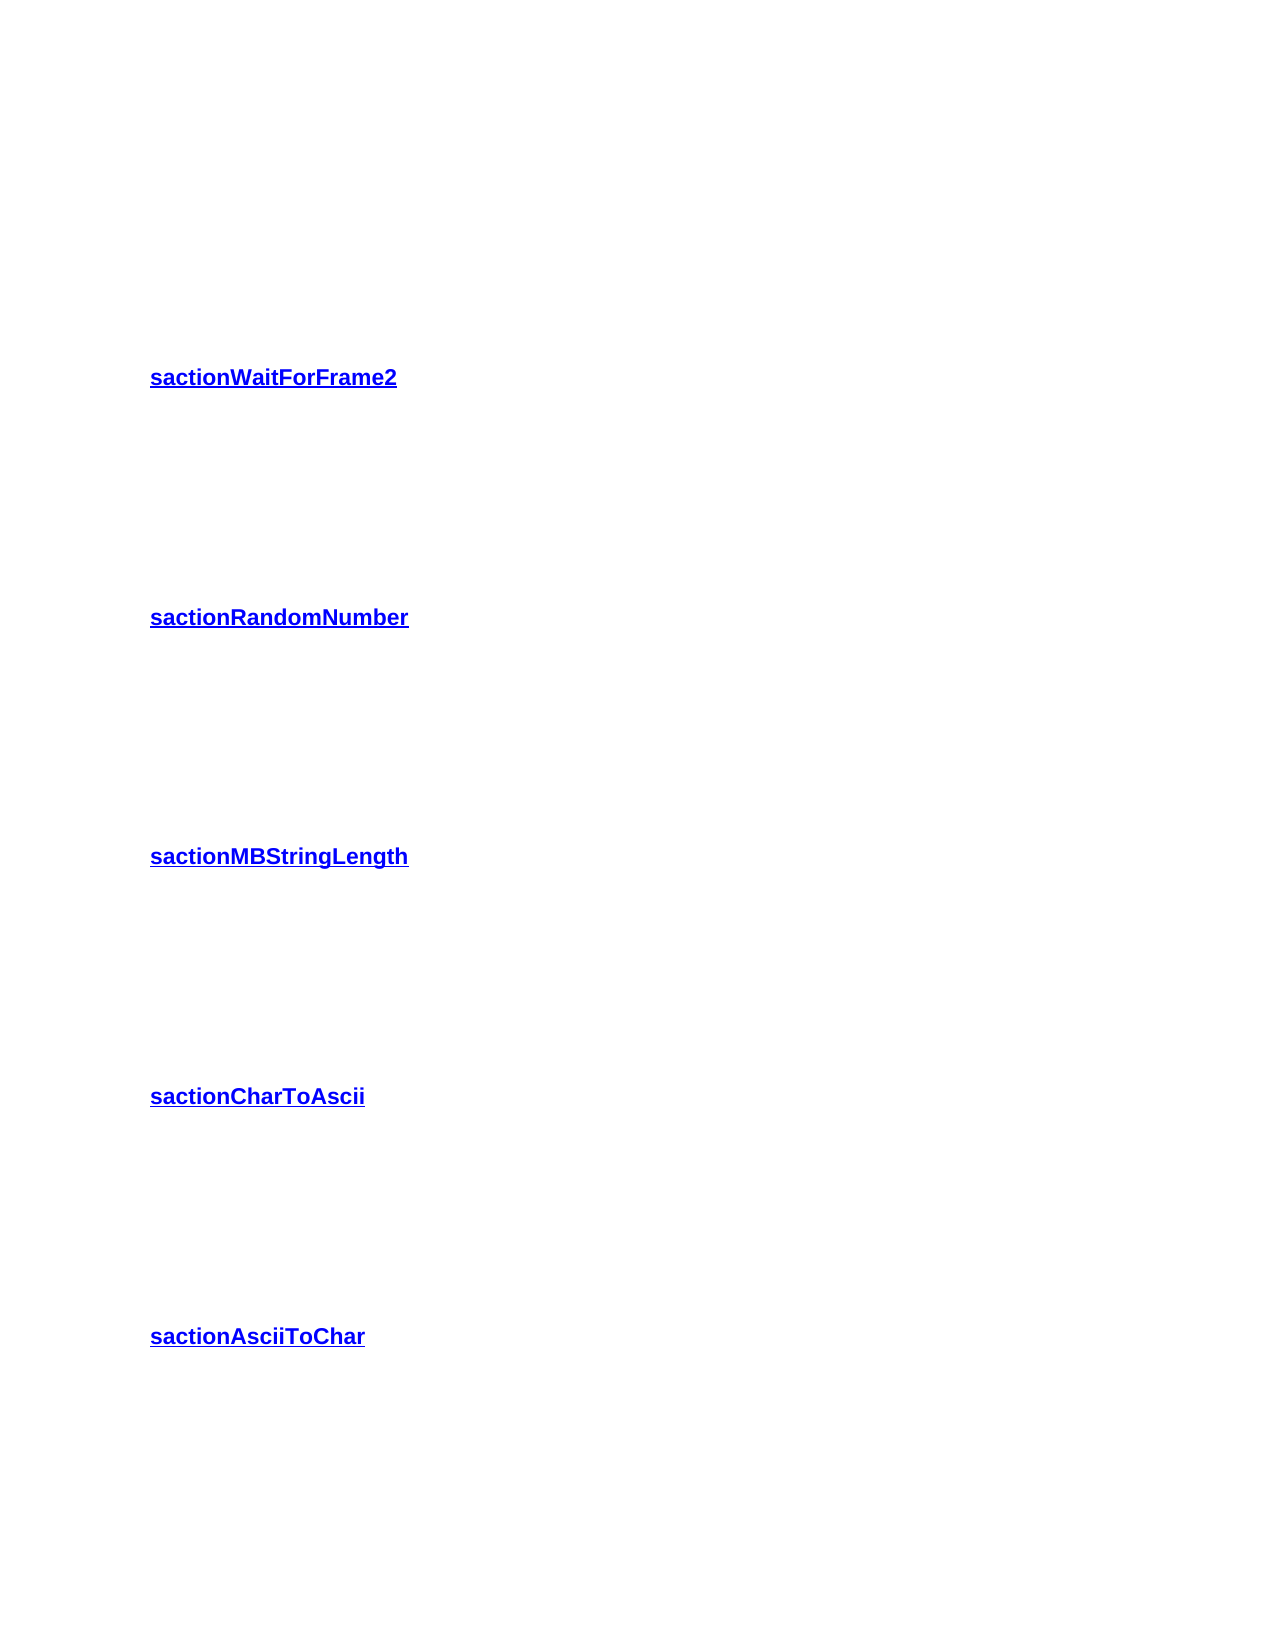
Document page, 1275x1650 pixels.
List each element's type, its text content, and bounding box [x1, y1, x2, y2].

table_header sactionAsciiToChar [139, 1323, 1114, 1349]
table_header sactionMBStringLength [139, 843, 1114, 870]
table_header sactionCharToAscii [139, 1083, 1114, 1109]
table_header sactionRandomNumber [139, 604, 1114, 630]
table_header sactionWaitForFrame2 [139, 364, 1114, 390]
